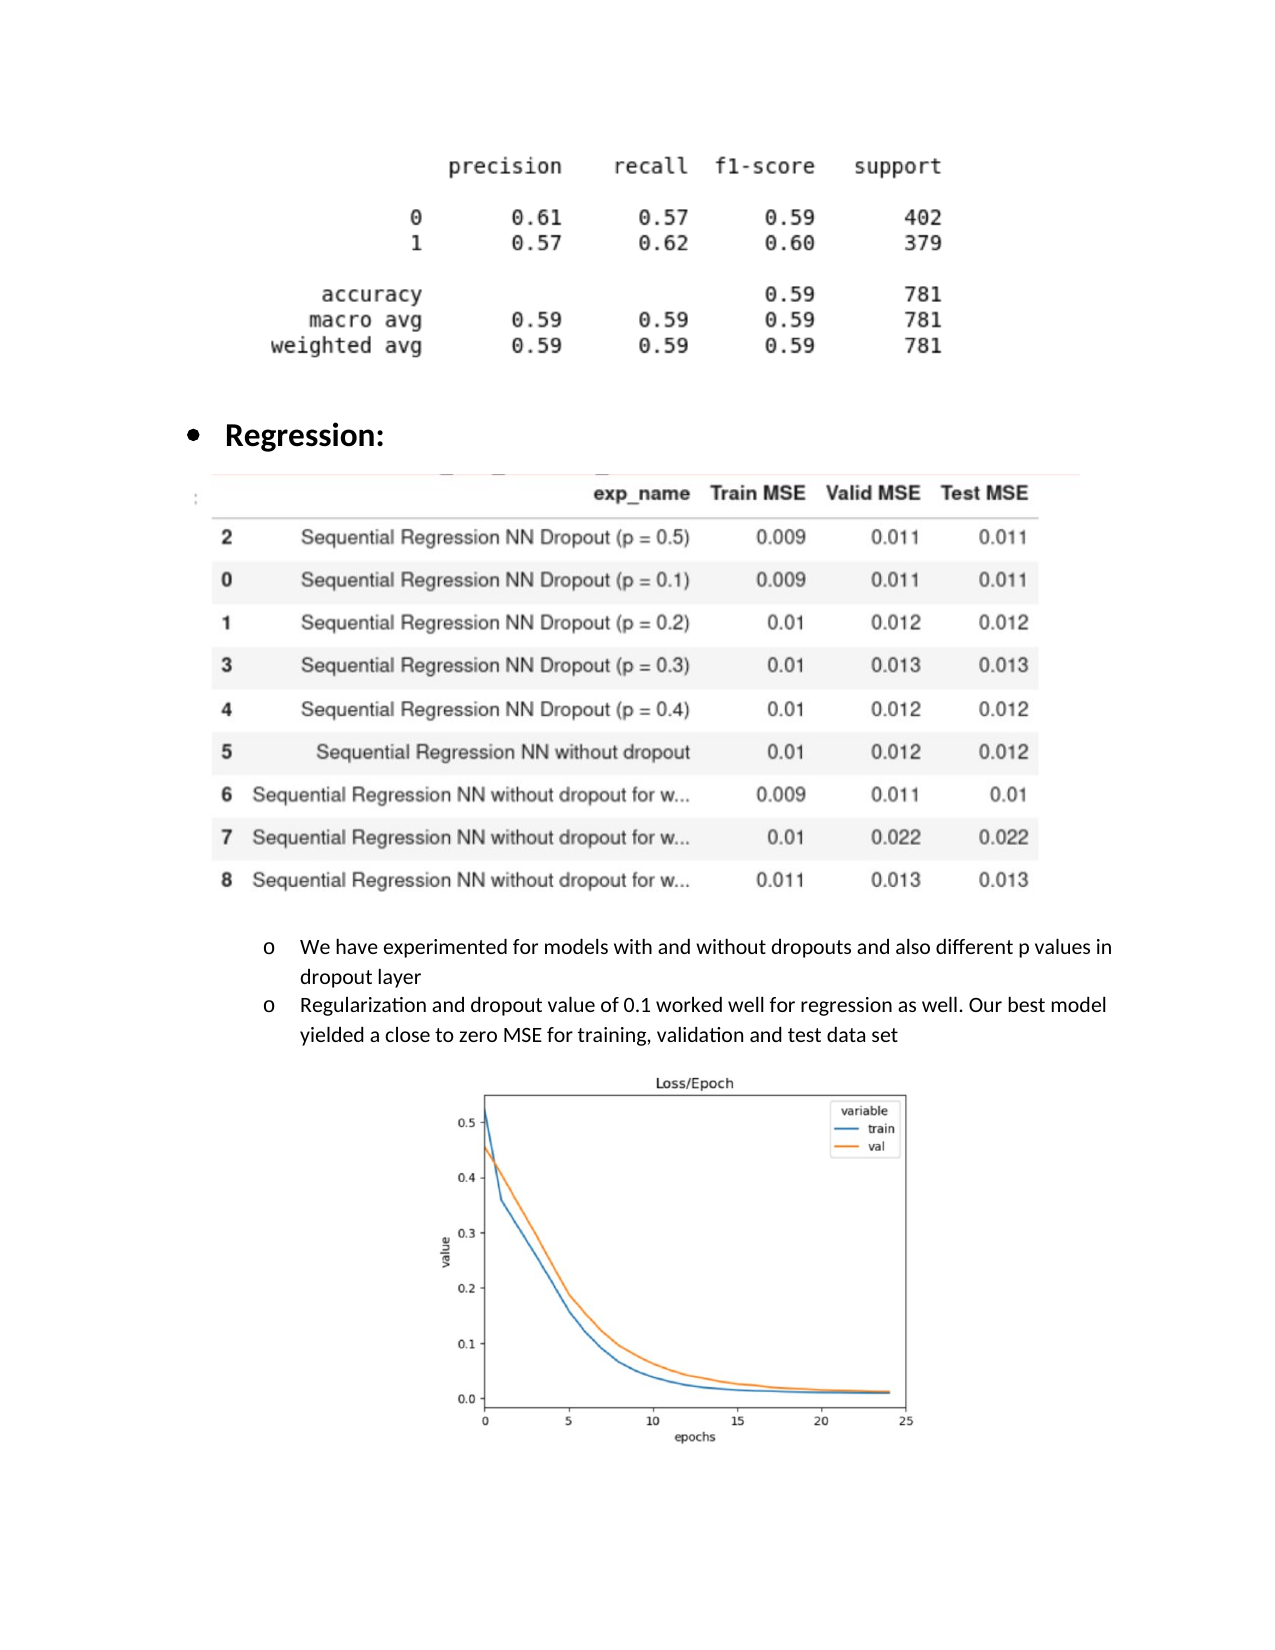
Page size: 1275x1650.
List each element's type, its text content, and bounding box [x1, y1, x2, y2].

list We have experimented for models with and without dropouts and also different p values in dropout layer [262, 933, 1125, 989]
list Regularization and dropout value of 0.1 worked well for regression as well. Our best model yielded a close to zero MSE for training, validation and test data set [262, 992, 1125, 1048]
picture [194, 474, 1081, 915]
picture [262, 150, 1013, 396]
list Regression: [187, 414, 1125, 455]
picture [416, 1067, 934, 1451]
